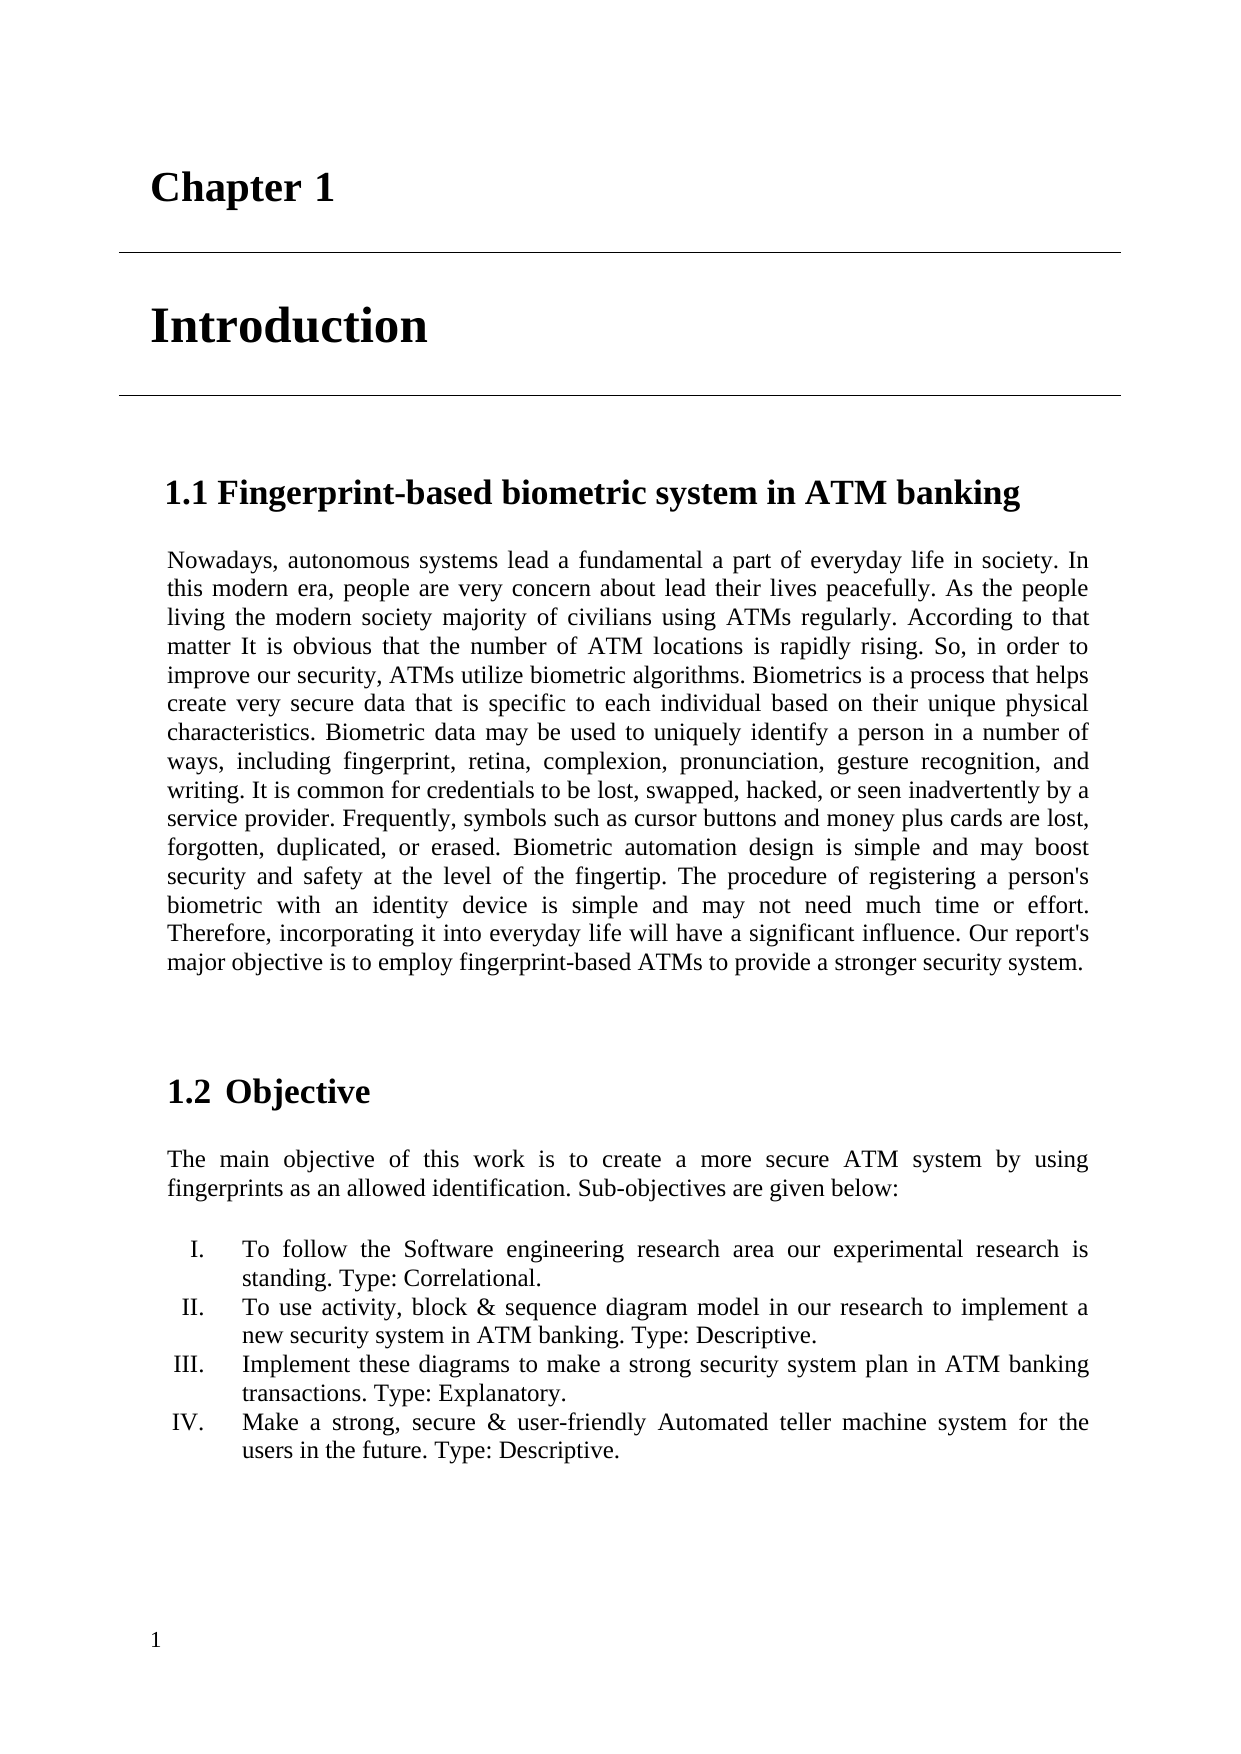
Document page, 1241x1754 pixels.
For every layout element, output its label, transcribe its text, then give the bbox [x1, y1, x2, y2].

subtitle Introduction [150, 294, 1090, 353]
text Nowadays, autonomous systems lead a fundamental a part of everyday life in society. In this modern era, people are very concern about lead their lives peacefully. As the people living the modern society majority of civilians using ATMs regularly. According to that matter It is obvious that the number of ATM locations is rapidly rising. So, in order to improve our security, ATMs utilize biometric algorithms. Biometrics is a process that helps create very secure data that is specific to each individual based on their unique physical characteristics. Biometric data may be used to uniquely identify a person in a number of ways, including fingerprint, retina, complexion, pronunciation, gesture recognition, and writing. It is common for credentials to be lost, swapped, hacked, or seen inadvertently by a service provider. Frequently, symbols such as cursor buttons and money plus cards are lost, forgotten, duplicated, or erased. Biometric automation design is simple and may boost security and safety at the level of the fingertip. The procedure of registering a person's biometric with an identity device is simple and may not need much time or effort. Therefore, incorporating it into everyday life will have a significant influence. Our report's major objective is to employ fingerprint-based ATMs to provide a stronger security system. [167, 545, 1090, 976]
list Make a strong, secure & user-friendly Automated teller machine system for the users in the future. Type: Descriptive. [204, 1407, 1090, 1464]
subtitle 1.1 Fingerprint-based biometric system in ATM banking [164, 471, 1090, 512]
list Objective [167, 1070, 1090, 1111]
list To follow the Software engineering research area our experimental research is standing. Type: Correlational. [204, 1234, 1090, 1292]
text Chapter 1 [150, 162, 1090, 211]
list Implement these diagrams to make a strong security system plan in ATM banking transactions. Type: Explanatory. [204, 1349, 1090, 1407]
text The main objective of this work is to create a more secure ATM system by using fingerprints as an allowed identification. Sub-objectives are given below: [167, 1144, 1090, 1201]
list To use activity, block & sequence diagram model in our research to implement a new security system in ATM banking. Type: Descriptive. [204, 1292, 1090, 1349]
